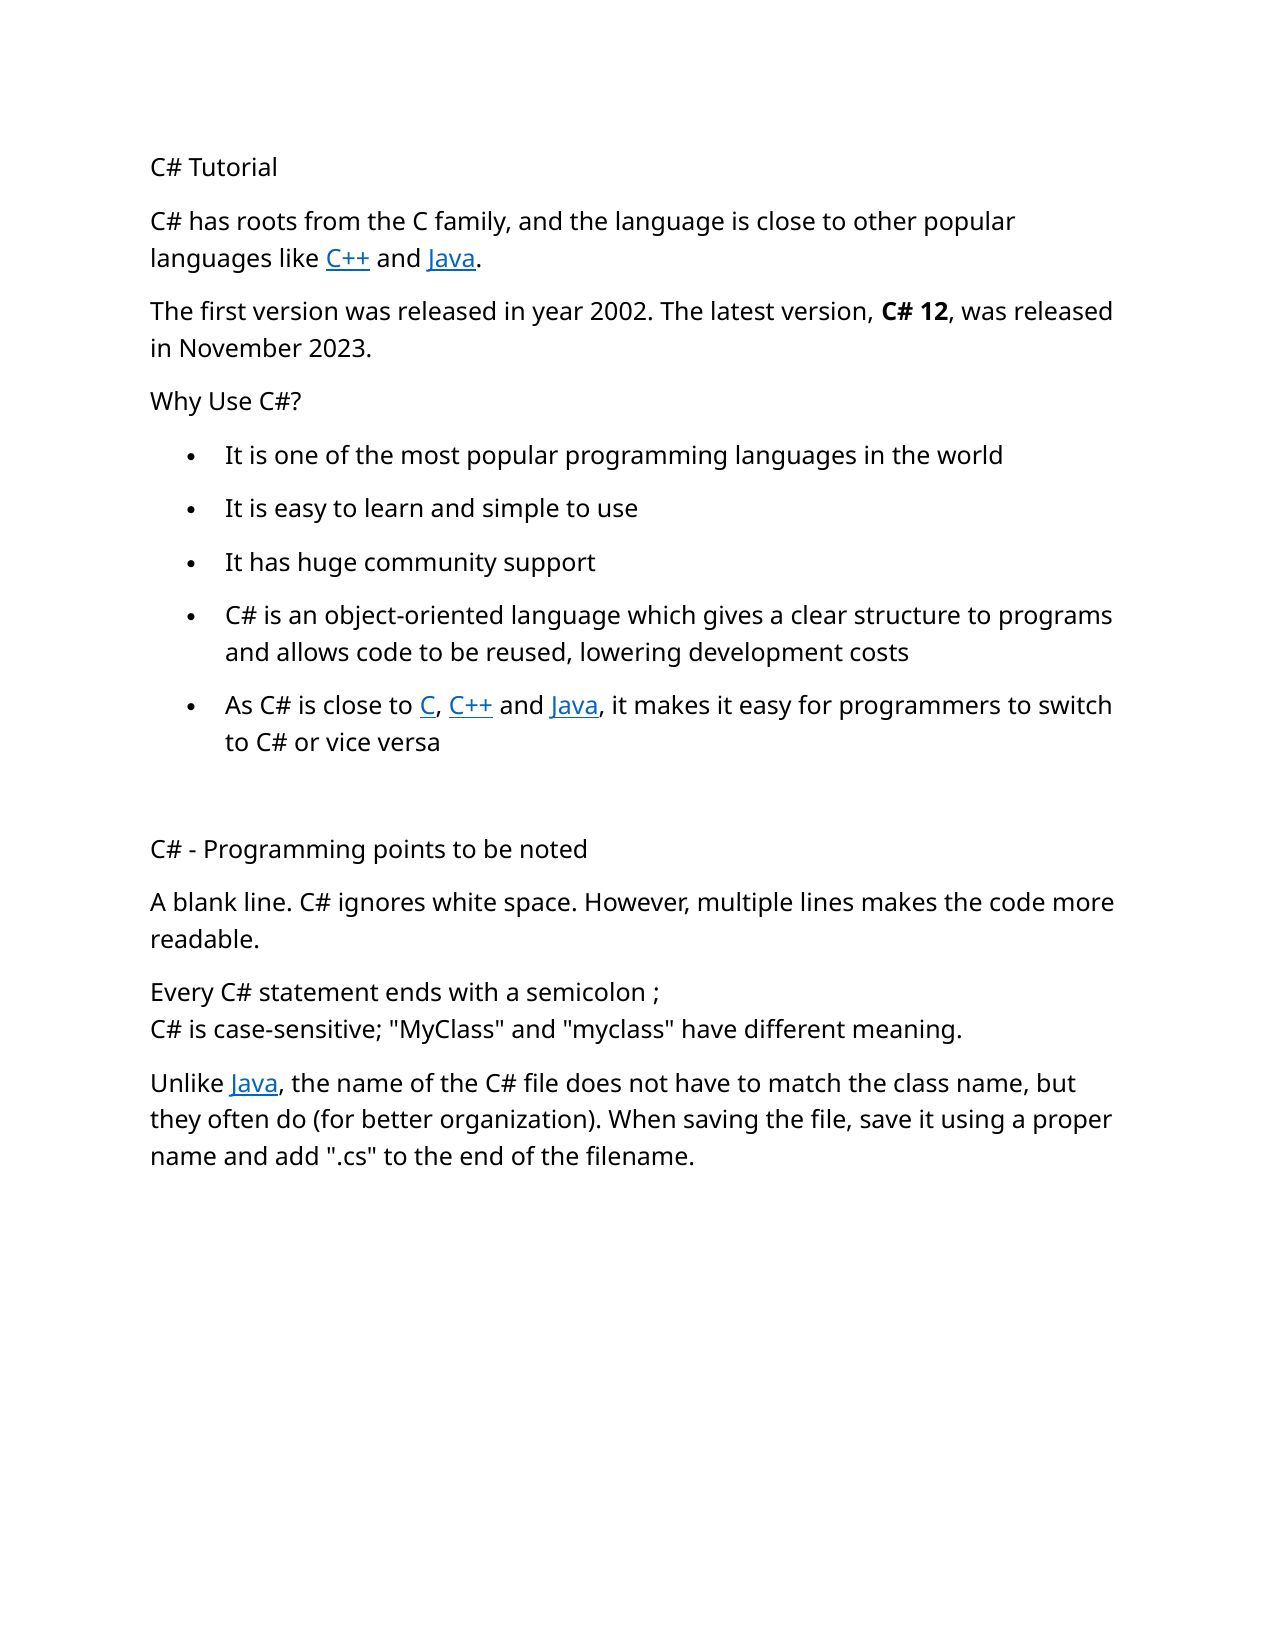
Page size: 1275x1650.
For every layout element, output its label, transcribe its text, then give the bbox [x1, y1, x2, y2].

text Every C# statement ends with a semicolon ; C# is case-sensitive; "MyClass" and "myclass" have different meaning. [150, 975, 1125, 1046]
list C# is an object-oriented language which gives a clear structure to programs and allows code to be reused, lowering development costs [187, 598, 1125, 668]
text C# - Programming points to be noted [150, 831, 1125, 866]
text C# Tutorial [150, 150, 1125, 184]
list As C# is close to C, C++ and Java, it makes it easy for programmers to switch to C# or vice versa [187, 688, 1125, 759]
list It has huge community support [187, 544, 1125, 578]
list It is easy to learn and simple to use [187, 491, 1125, 525]
text Why Use C#? [150, 384, 1125, 418]
list It is one of the most popular programming languages in the world [187, 437, 1125, 471]
text A blank line. C# ignores white space. However, multiple lines makes the code more readable. [150, 885, 1125, 956]
text C# has roots from the C family, and the language is close to other popular languages like C++ and Java. [150, 203, 1125, 274]
text Unlike Java, the name of the C# file does not have to match the class name, but they often do (for better organization). When saving the file, save it using a proper name and add ".cs" to the end of the filename. [150, 1065, 1125, 1173]
text The first version was released in year 2002. The latest version, C# 12, was released in November 2023. [150, 294, 1125, 364]
